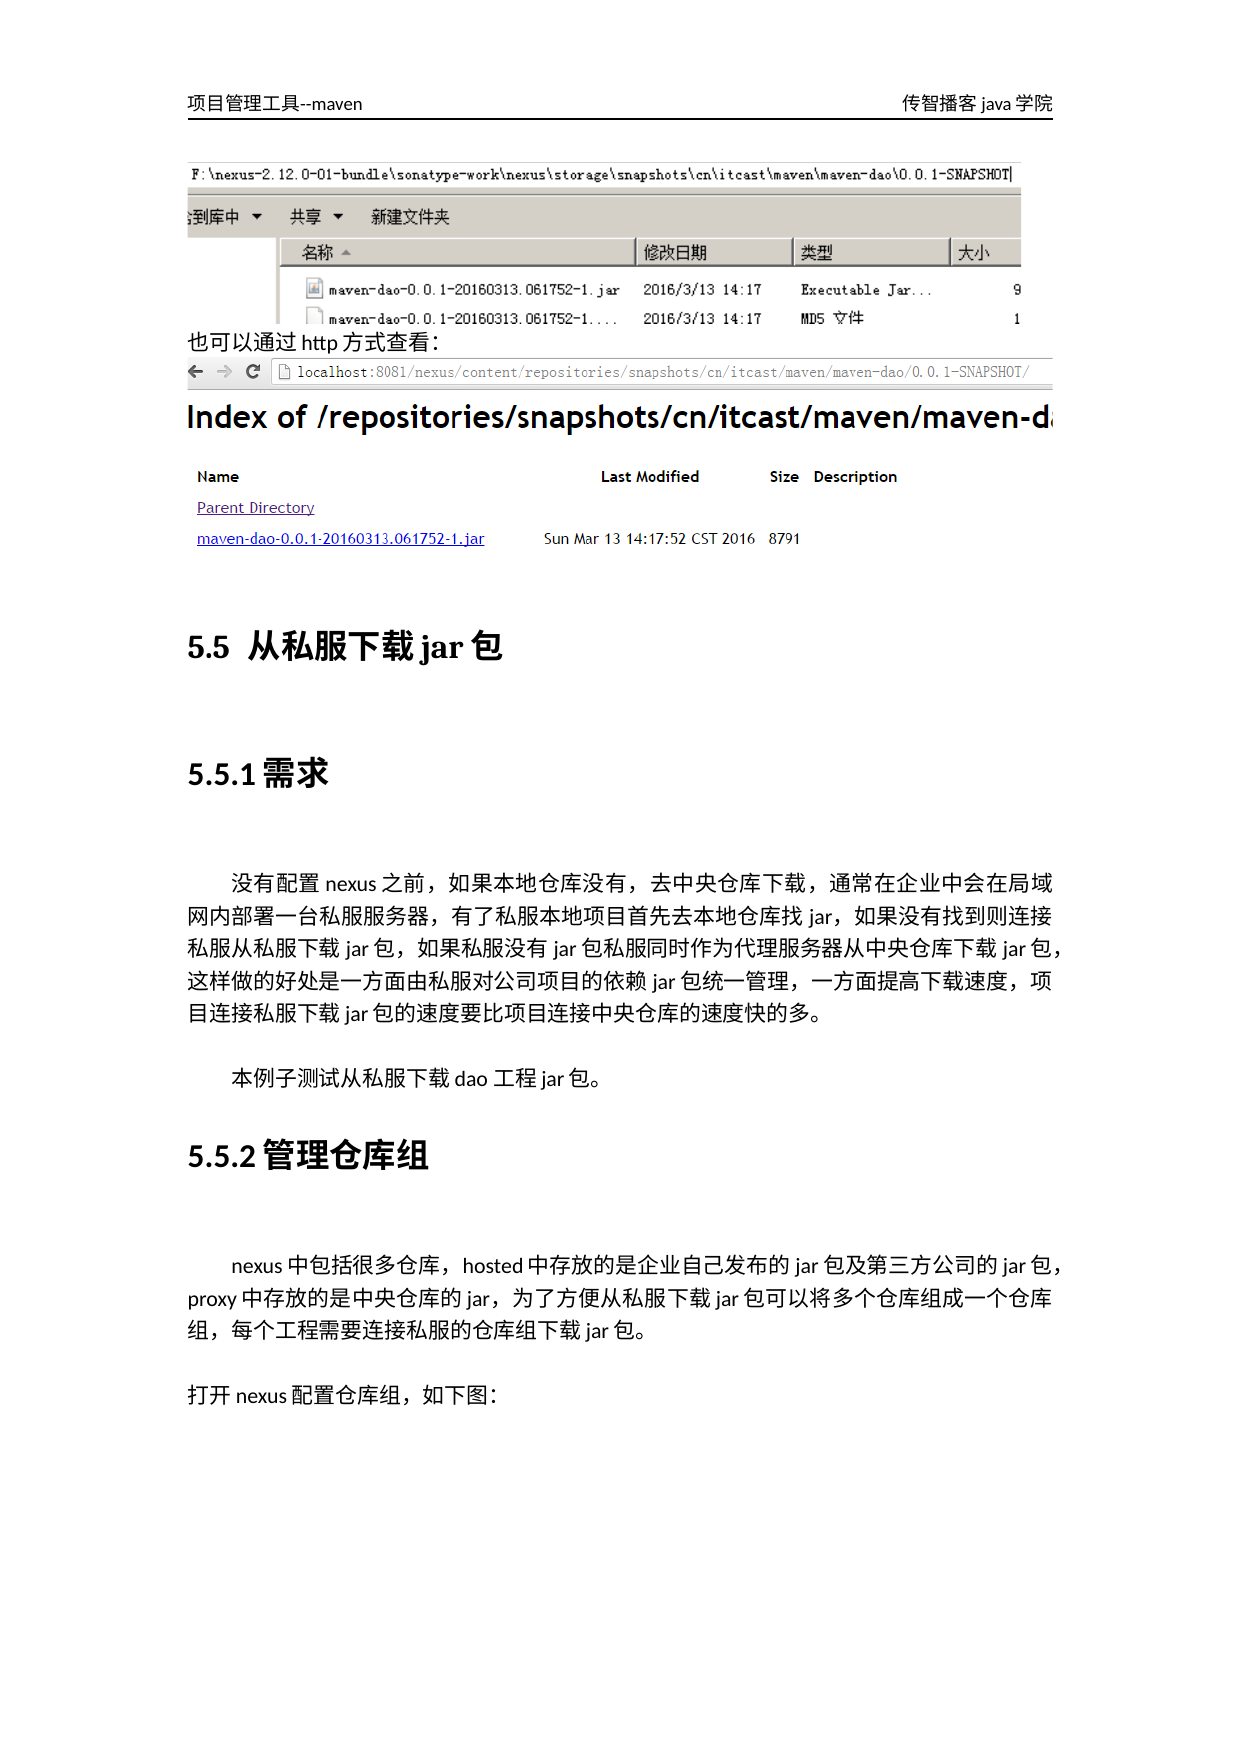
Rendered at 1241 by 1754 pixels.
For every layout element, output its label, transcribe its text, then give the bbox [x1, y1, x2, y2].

text 也可以通过http方式查看： [187, 324, 1053, 357]
subtitle 需求 [187, 739, 1053, 804]
subtitle 管理仓库组 [187, 1121, 1053, 1186]
text 没有配置nexus之前，如果本地仓库没有，去中央仓库下载，通常在企业中会在局域网内部署一台私服服务器，有了私服本地项目首先去本地仓库找jar，如果没有找到则连接私服从私服下载jar包，如果私服没有jar包私服同时作为代理服务器从中央仓库下载jar包，这样做的好处是一方面由私服对公司项目的依赖jar包统一管理，一方面提高下载速度，项目连接私服下载jar包的速度要比项目连接中央仓库的速度快的多。 [187, 866, 1053, 1028]
text nexus中包括很多仓库，hosted中存放的是企业自己发布的jar包及第三方公司的jar包，proxy中存放的是中央仓库的jar，为了方便从私服下载jar包可以将多个仓库组成一个仓库组，每个工程需要连接私服的仓库组下载jar包。 [187, 1248, 1053, 1345]
subtitle 从私服下载jar包 [187, 612, 1053, 677]
text 打开nexus配置仓库组，如下图： [187, 1378, 1053, 1410]
picture [187, 162, 1022, 324]
text 本例子测试从私服下载dao 工程jar包。 [187, 1061, 1053, 1093]
picture [187, 357, 1053, 553]
